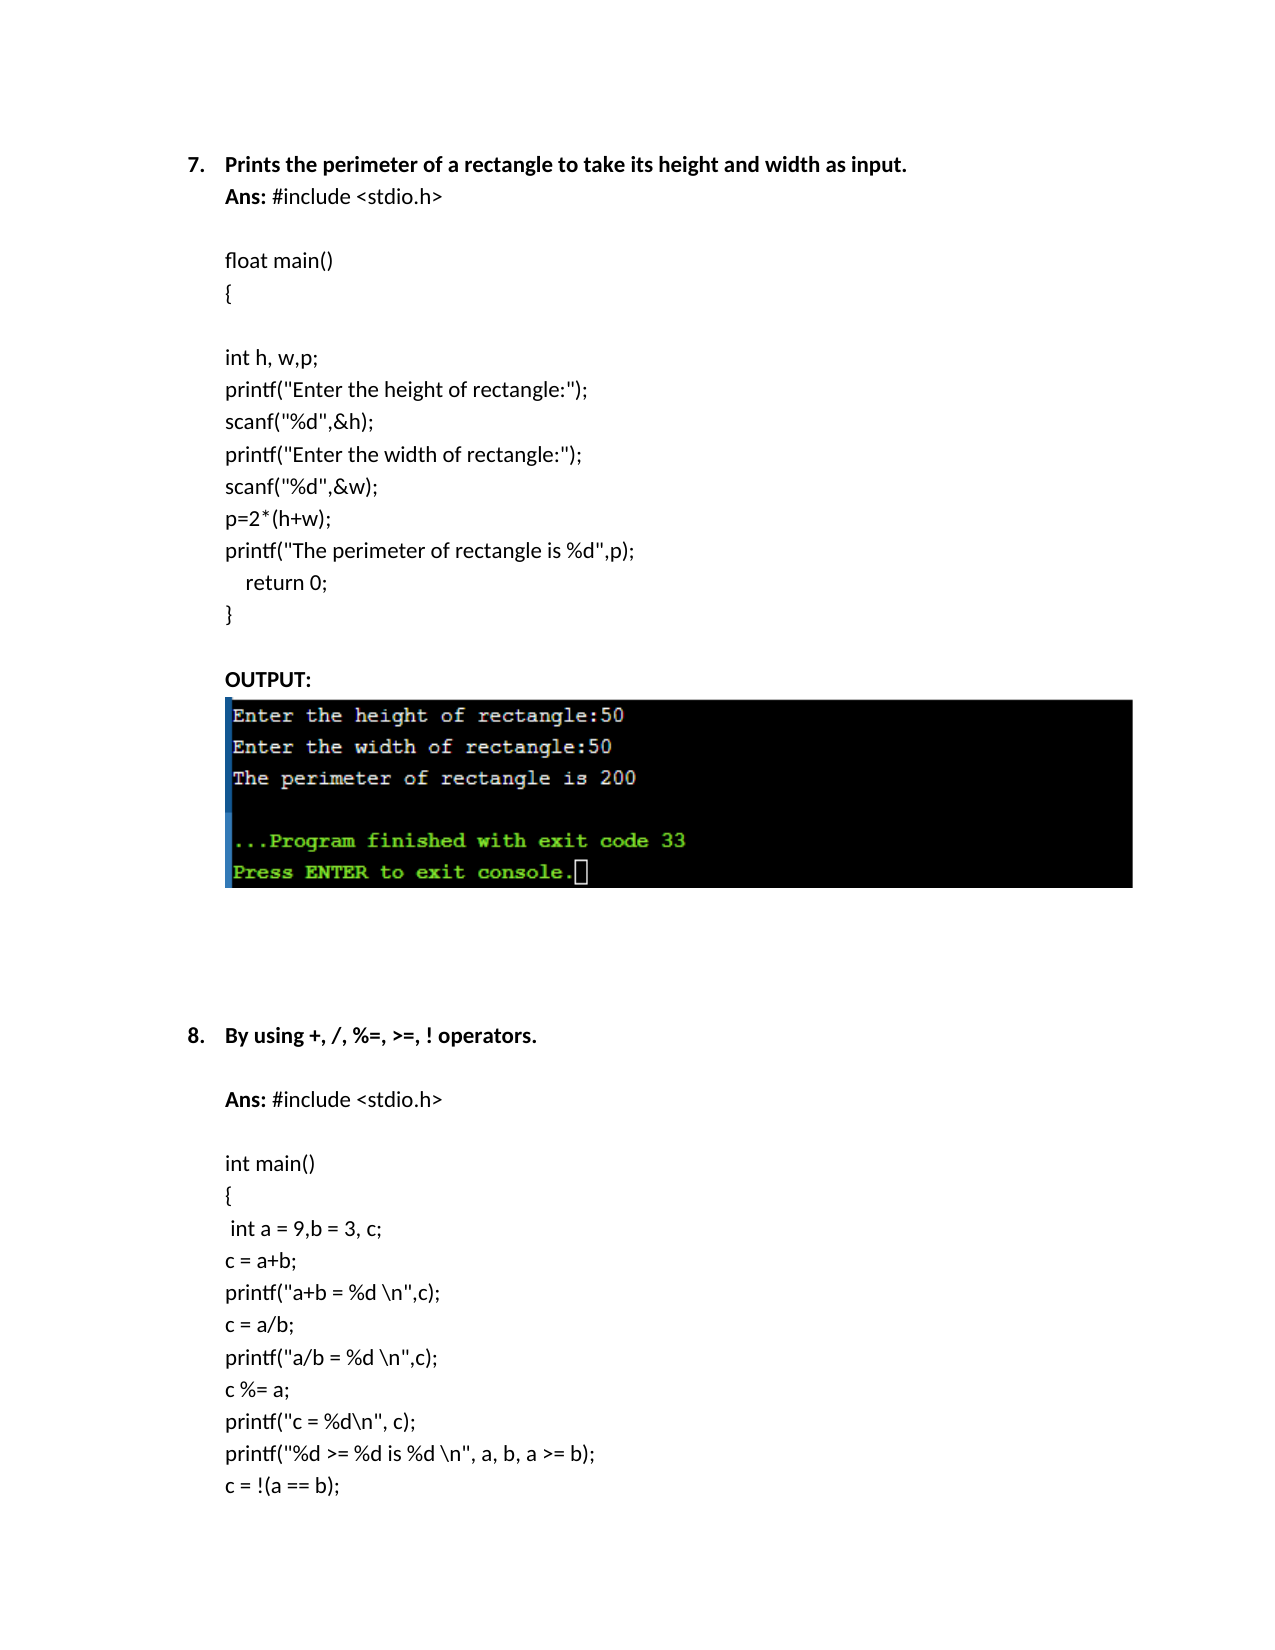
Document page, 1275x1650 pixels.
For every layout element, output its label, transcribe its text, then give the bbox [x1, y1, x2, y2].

list printf("a+b = %d \n",c); [225, 1278, 1125, 1306]
list { [225, 279, 1125, 307]
list c = !(a == b); [225, 1471, 1125, 1499]
list p=2*(h+w); [225, 504, 1125, 532]
list c %= a; [225, 1375, 1125, 1403]
list printf("a/b = %d \n",c); [225, 1343, 1125, 1371]
list c = a+b; [225, 1246, 1125, 1274]
list OUTPUT: [225, 665, 1125, 693]
list { [225, 1182, 1125, 1210]
list printf("Enter the height of rectangle:"); [225, 375, 1125, 403]
list return 0; [225, 568, 1125, 596]
list int main() [225, 1149, 1125, 1177]
list Ans: #include <stdio.h> [225, 1085, 1125, 1113]
list Prints the perimeter of a rectangle to take its height and width as input. [187, 150, 1125, 178]
list printf("c = %d\n", c); [225, 1407, 1125, 1435]
list printf("Enter the width of rectangle:"); [225, 440, 1125, 468]
list float main() [225, 247, 1125, 274]
list int h, w,p; [225, 343, 1125, 371]
list c = a/b; [225, 1310, 1125, 1338]
list Ans: #include <stdio.h> [225, 182, 1125, 210]
list printf("%d >= %d is %d \n", a, b, a >= b); [225, 1439, 1125, 1467]
list int a = 9,b = 3, c; [225, 1214, 1125, 1242]
list By using +, /, %=, >=, ! operators. [187, 1021, 1125, 1049]
list printf("The perimeter of rectangle is %d",p); [225, 536, 1125, 564]
list } [225, 601, 1125, 629]
list scanf("%d",&h); [225, 407, 1125, 436]
picture [225, 697, 1133, 888]
list scanf("%d",&w); [225, 472, 1125, 500]
